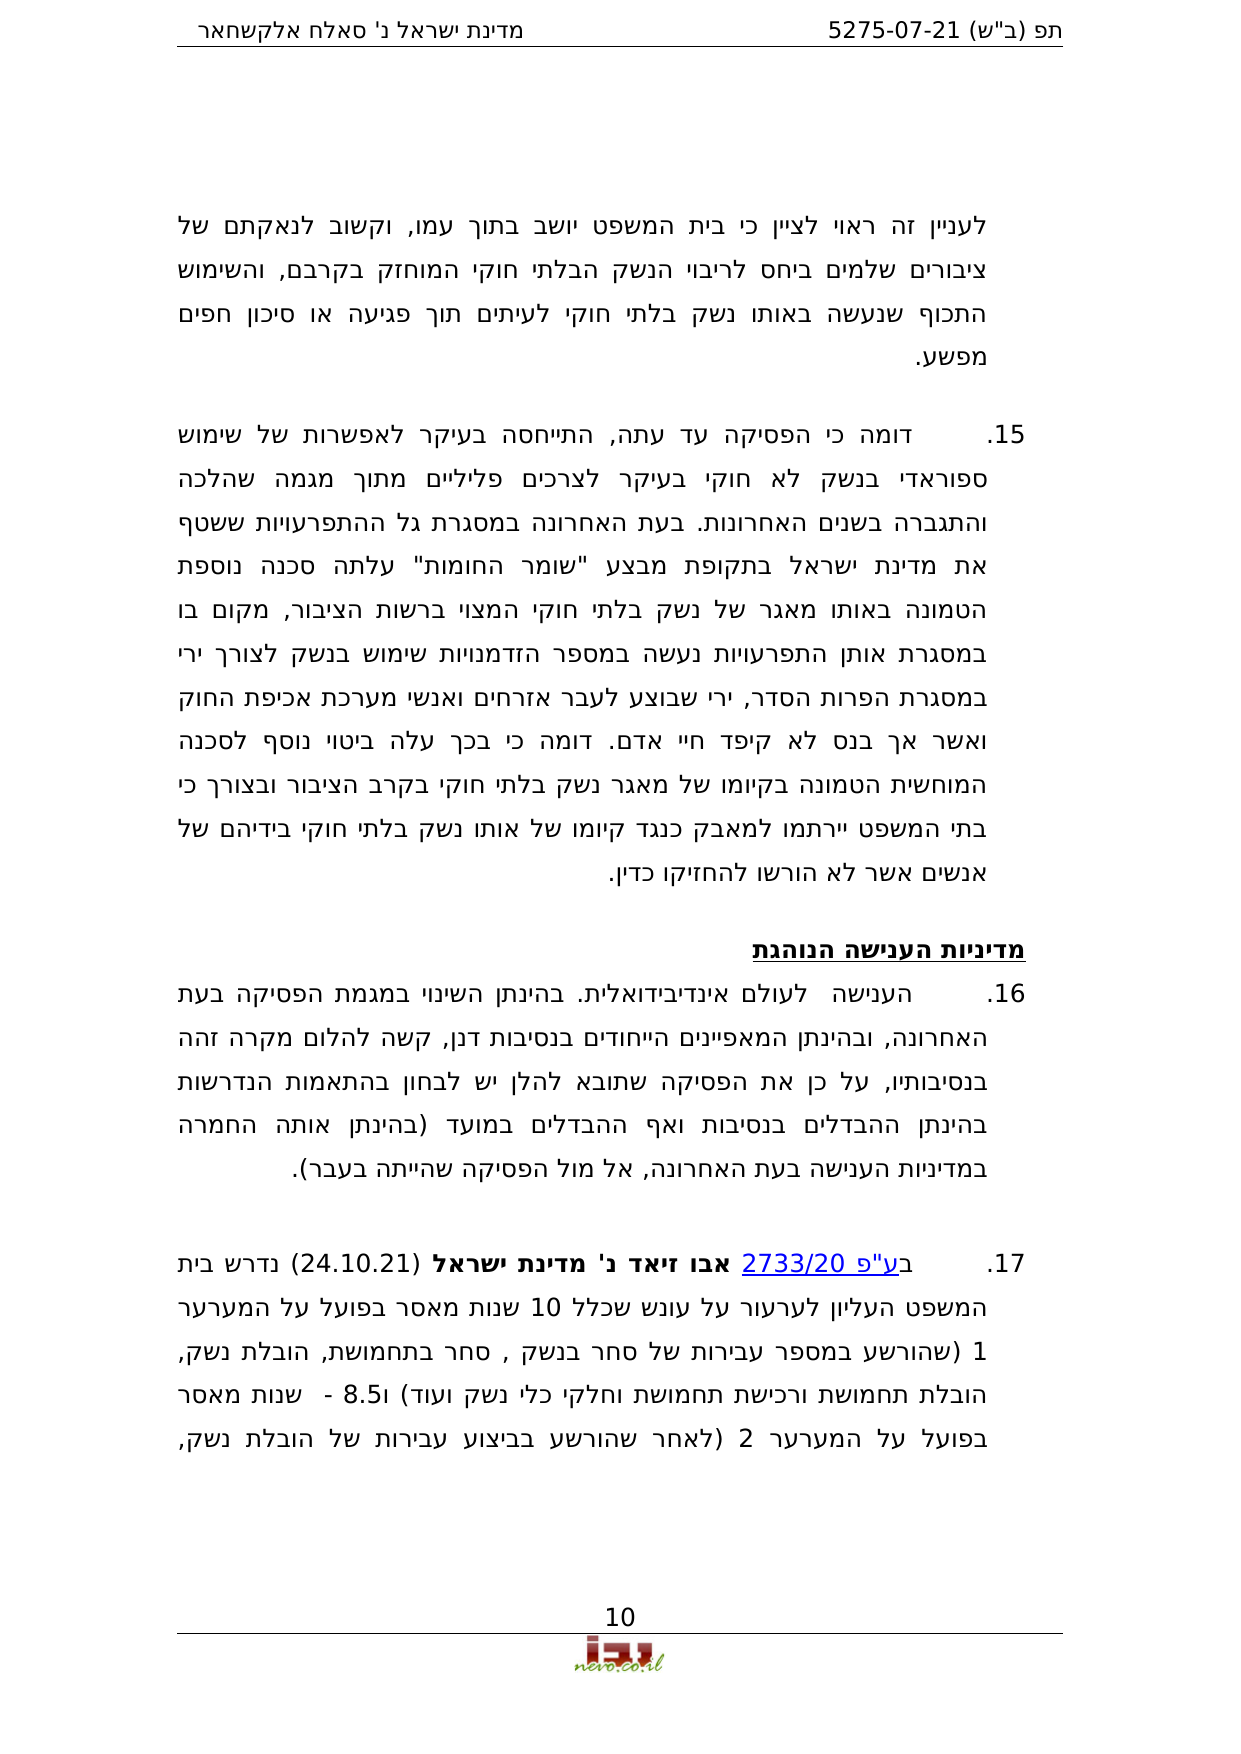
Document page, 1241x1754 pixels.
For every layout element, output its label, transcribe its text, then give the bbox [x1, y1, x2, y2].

list הענישה לעולם אינדיבידואלית. בהינתן השינוי במגמת הפסיקה בעת האחרונה, ובהינתן המאפיינים הייחודים בנסיבות דנן, קשה להלום מקרה זהה בנסיבותיו, על כן את הפסיקה שתובא להלן יש לבחון בהתאמות הנדרשות בהינתן ההבדלים בנסיבות ואף ההבדלים במועד (בהינתן אותה החמרה במדיניות הענישה בעת האחרונה, אל מול הפסיקה שהייתה בעבר). [177, 979, 1026, 1183]
picture [574, 1635, 666, 1673]
list דומה כי הפסיקה עד עתה, התייחסה בעיקר לאפשרות של שימוש ספוראדי בנשק לא חוקי בעיקר לצרכים פליליים מתוך מגמה שהלכה והתגברה בשנים האחרונות. בעת האחרונה במסגרת גל ההתפרעויות ששטף את מדינת ישראל בתקופת מבצע "שומר החומות" עלתה סכנה נוספת הטמונה באותו מאגר של נשק בלתי חוקי המצוי ברשות הציבור, מקום בו במסגרת אותן התפרעויות נעשה במספר הזדמנויות שימוש בנשק לצורך ירי במסגרת הפרות הסדר, ירי שבוצע לעבר אזרחים ואנשי מערכת אכיפת החוק ואשר אך בנס לא קיפד חיי אדם. דומה כי בכך עלה ביטוי נוסף לסכנה המוחשית הטמונה בקיומו של מאגר נשק בלתי חוקי בקרב הציבור ובצורך כי בתי המשפט יירתמו למאבק כנגד קיומו של אותו נשק בלתי חוקי בידיהם של אנשים אשר לא הורשו להחזיקו כדין. [177, 420, 1026, 887]
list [177, 1249, 1026, 1453]
text מדיניות הענישה הנוהגת [177, 936, 1063, 965]
list לעניין זה ראוי לציין כי בית המשפט יושב בתוך עמו, וקשוב לנאקתם של ציבורים שלמים ביחס לריבוי הנשק הבלתי חוקי המוחזק בקרבם, והשימוש התכוף שנעשה באותו נשק בלתי חוקי לעיתים תוך פגיעה או סיכון חפים מפשע. [177, 211, 988, 372]
